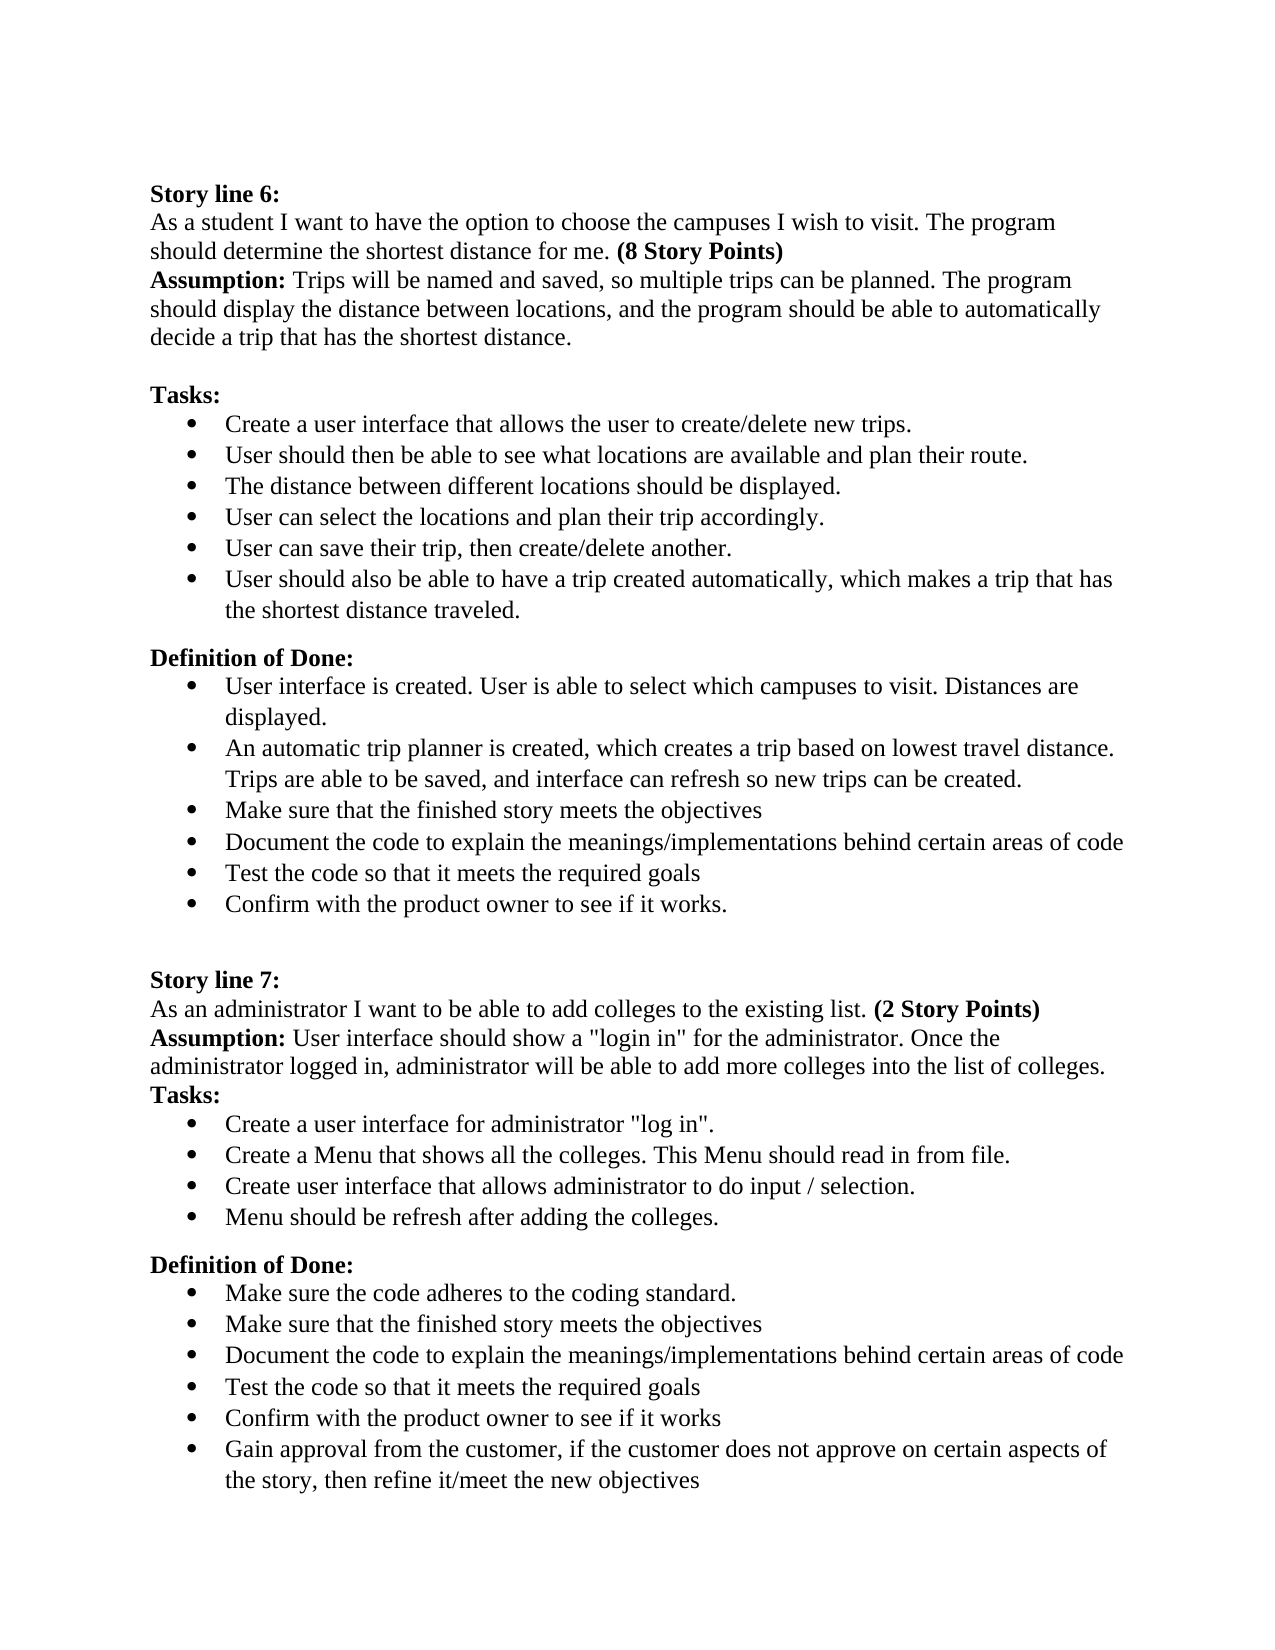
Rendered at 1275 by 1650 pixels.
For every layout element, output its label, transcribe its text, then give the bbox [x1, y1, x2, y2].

list Make sure that the finished story meets the objectives [187, 796, 1125, 824]
list Document the code to explain the meanings/implementations behind certain areas of code [187, 1341, 1125, 1369]
list User interface is created. User is able to select which campuses to visit. Distances are displayed. [187, 671, 1125, 731]
list Menu should be refresh after adding the colleges. [187, 1202, 1125, 1231]
text Story line 7: [150, 965, 1125, 994]
list Create a user interface that allows the user to create/delete new trips. [187, 409, 1125, 437]
text As a student I want to have the option to choose the campuses I wish to visit. The program should determine the shortest distance for me. (8 Story Points) [150, 207, 1125, 265]
text As an administrator I want to be able to add colleges to the existing list. (2 Story Points) [150, 994, 1125, 1023]
list The distance between different locations should be displayed. [187, 471, 1125, 499]
list User should then be able to see what locations are available and plan their route. [187, 440, 1125, 468]
list Create user interface that allows administrator to do input / selection. [187, 1171, 1125, 1200]
list Document the code to explain the meanings/implementations behind certain areas of code [187, 827, 1125, 855]
text Story line 6: [150, 179, 1125, 207]
text Tasks: [150, 380, 1125, 409]
text Definition of Done: [150, 1250, 1125, 1278]
list Make sure the code adheres to the coding standard. [187, 1278, 1125, 1307]
list Make sure that the finished story meets the objectives [187, 1309, 1125, 1338]
list Confirm with the product owner to see if it works. [187, 889, 1125, 917]
list User can select the locations and plan their trip accordingly. [187, 502, 1125, 531]
text Assumption: Trips will be named and saved, so multiple trips can be planned. The program should display the distance between locations, and the program should be able to automatically decide a trip that has the shortest distance. [150, 265, 1125, 351]
list An automatic trip planner is created, which creates a trip based on lowest travel distance. Trips are able to be saved, and interface can refresh so new trips can be created. [187, 733, 1125, 793]
list Create a Menu that shows all the colleges. This Menu should read in from file. [187, 1140, 1125, 1169]
list Gain approval from the customer, if the customer does not approve on certain aspects of the story, then refine it/meet the new objectives [187, 1434, 1125, 1493]
list User can save their trip, then create/delete another. [187, 533, 1125, 562]
text Tasks: [150, 1080, 1125, 1109]
text Definition of Done: [150, 643, 1125, 671]
list Create a user interface for administrator "log in". [187, 1109, 1125, 1138]
list Confirm with the product owner to see if it works [187, 1403, 1125, 1431]
list User should also be able to have a trip created automatically, which makes a trip that has the shortest distance traveled. [187, 564, 1125, 624]
list Test the code so that it meets the required goals [187, 858, 1125, 886]
list Test the code so that it meets the required goals [187, 1372, 1125, 1400]
text Assumption: User interface should show a "login in" for the administrator. Once the administrator logged in, administrator will be able to add more colleges into the list of colleges. [150, 1023, 1125, 1080]
